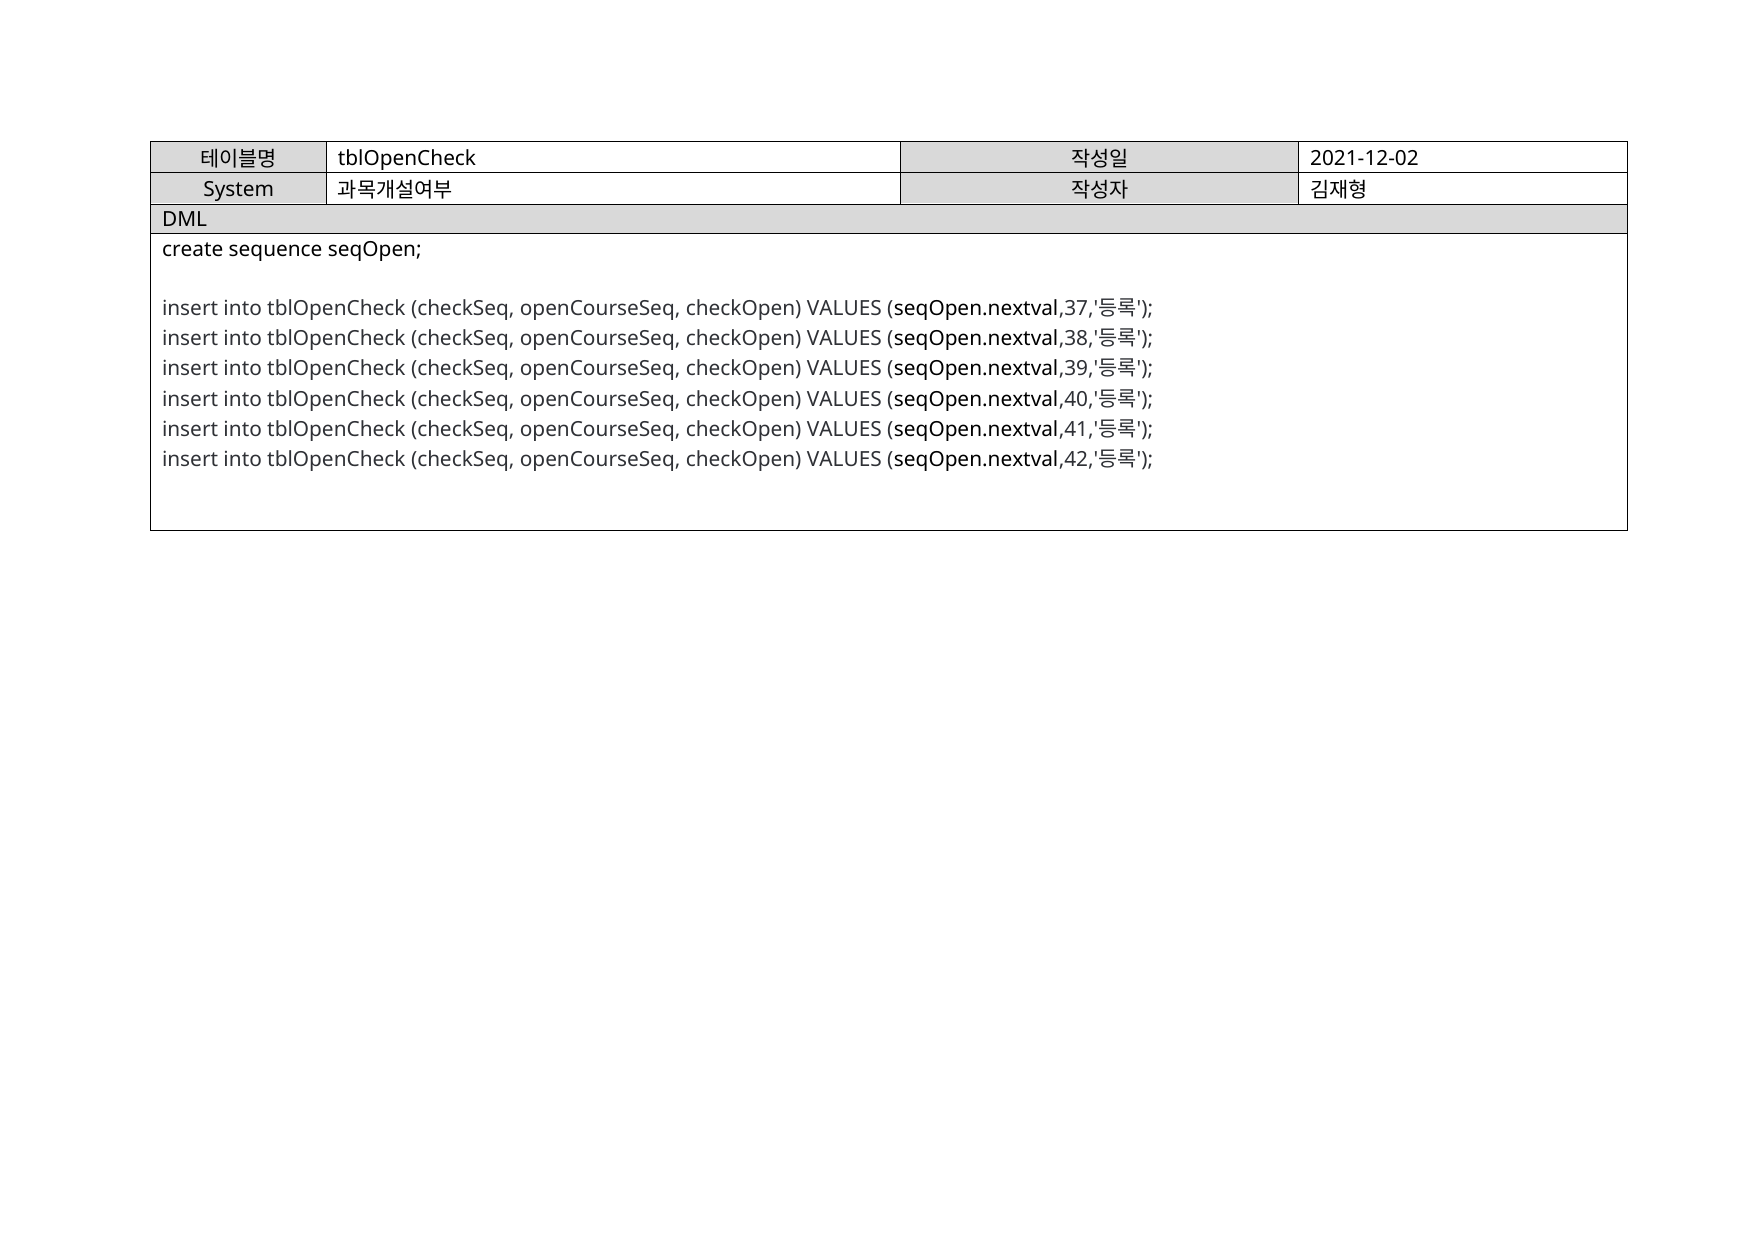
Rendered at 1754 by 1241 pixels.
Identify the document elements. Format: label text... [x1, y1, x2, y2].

table_header tblOpenCheck [327, 142, 900, 172]
table_cell 작성자 [901, 173, 1298, 203]
table_cell 과목개설여부 [327, 173, 900, 203]
table_cell create sequence seqOpen; insert into tblOpenCheck (checkSeq, openCourseSeq, checkOpen) VALUES (seqOpen.nextval,37,'등록'); insert into tblOpenCheck (checkSeq, openCourseSeq, checkOpen) VALUES (seqOpen.nextval,38,'등록'); insert into tblOpenCheck (checkSeq, openCourseSeq, checkOpen) VALUES (seqOpen.nextval,39,'등록'); insert into tblOpenCheck (checkSeq, openCourseSeq, checkOpen) VALUES (seqOpen.nextval,40,'등록'); insert into tblOpenCheck (checkSeq, openCourseSeq, checkOpen) VALUES (seqOpen.nextval,41,'등록'); insert into tblOpenCheck (checkSeq, openCourseSeq, checkOpen) VALUES (seqOpen.nextval,42,'등록'); [151, 234, 1627, 529]
table_header 작성일 [901, 142, 1298, 172]
table_cell DML [151, 205, 1627, 233]
table_cell 김재형 [1299, 173, 1627, 203]
table_header 테이블명 [151, 142, 326, 172]
table_cell System [151, 173, 326, 203]
table_header 2021-12-02 [1299, 142, 1627, 172]
